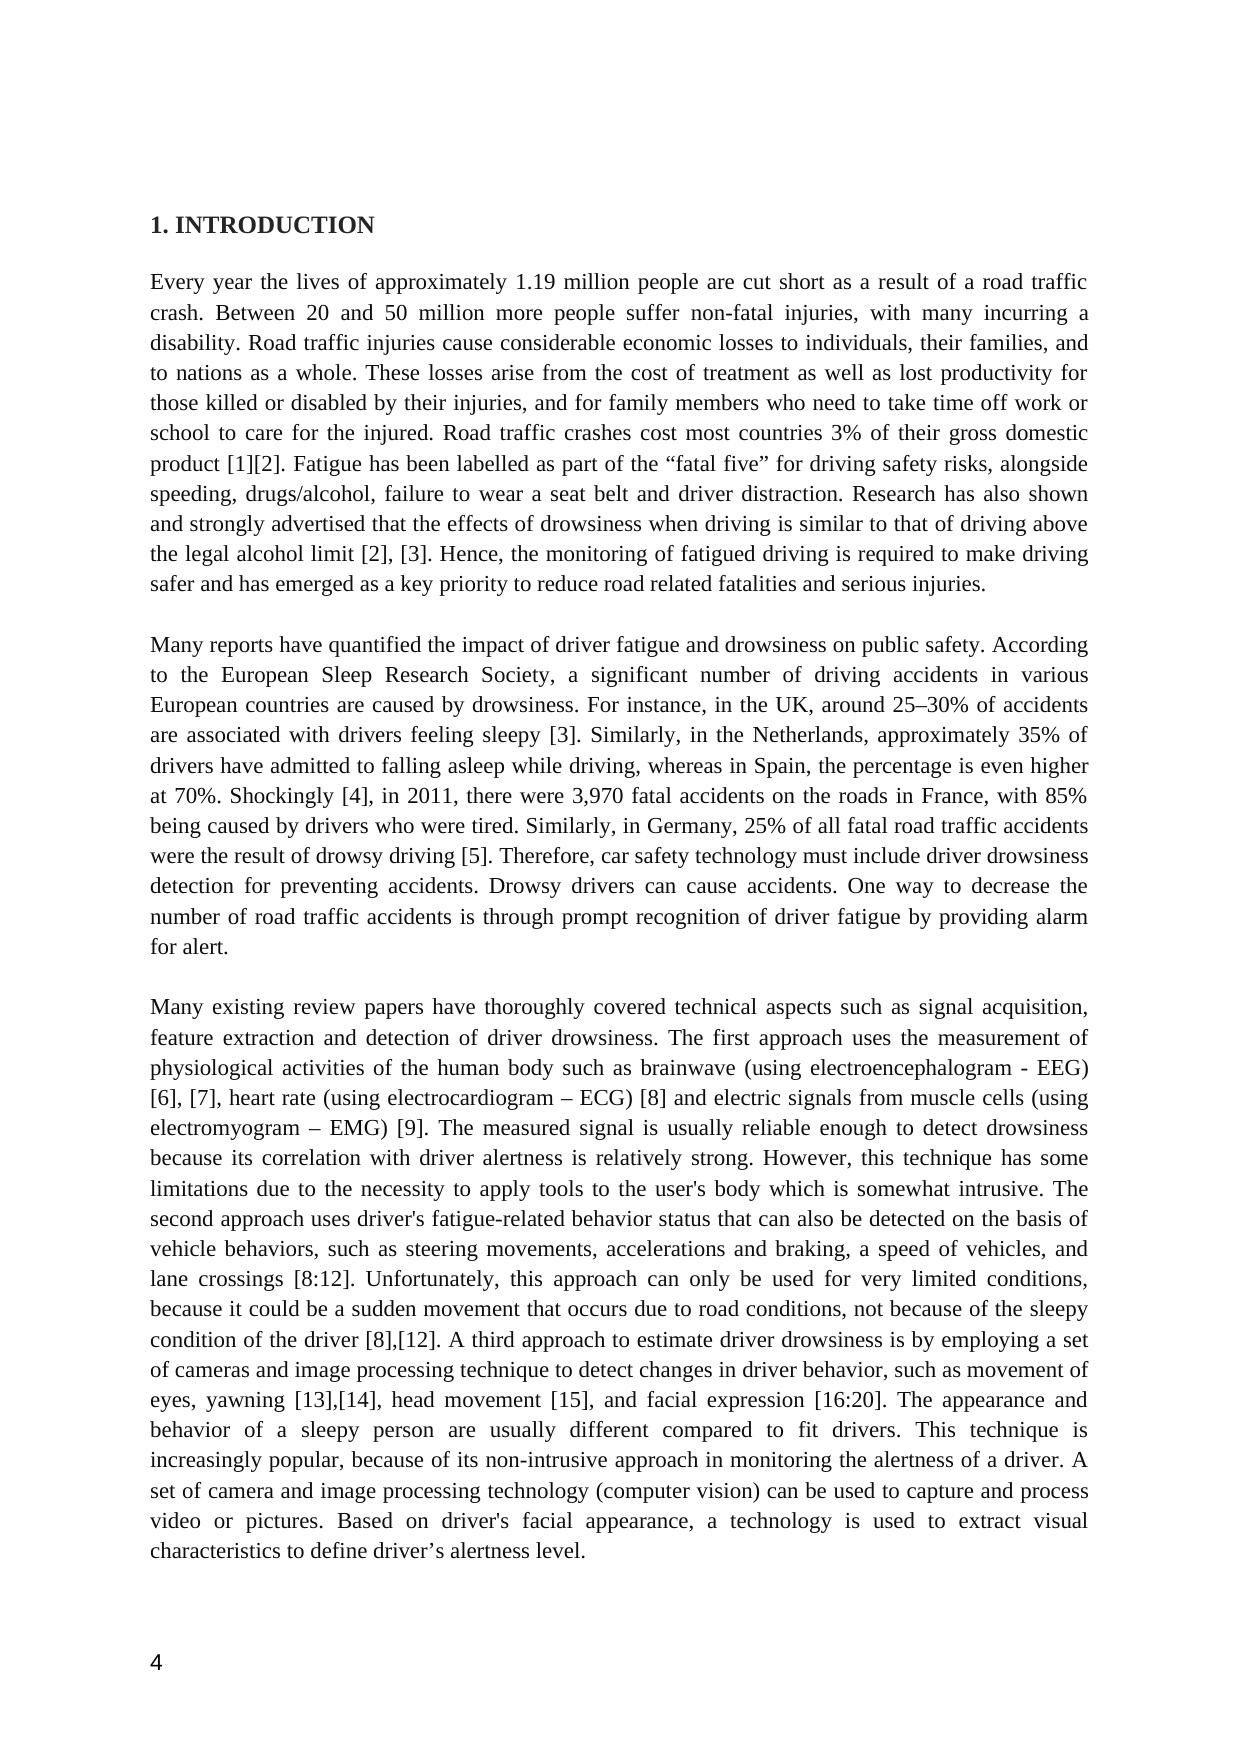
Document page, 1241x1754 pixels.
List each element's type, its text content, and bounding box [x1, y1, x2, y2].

text Every year the lives of approximately 1.19 million people are cut short as a result of a road traffic crash. Between 20 and 50 million more people suffer non-fatal injuries, with many incurring a disability. Road traffic injuries cause considerable economic losses to individuals, their families, and to nations as a whole. These losses arise from the cost of treatment as well as lost productivity for those killed or disabled by their injuries, and for family members who need to take time off work or school to care for the injured. Road traffic crashes cost most countries 3% of their gross domestic product [1][2]. Fatigue has been labelled as part of the “fatal five” for driving safety risks, alongside speeding, drugs/alcohol, failure to wear a seat belt and driver distraction. Research has also shown and strongly advertised that the effects of drowsiness when driving is similar to that of driving above the legal alcohol limit [2], [3]. Hence, the monitoring of fatigued driving is required to make driving safer and has emerged as a key priority to reduce road related fatalities and serious injuries. [150, 268, 1090, 597]
text Many existing review papers have thoroughly covered technical aspects such as signal acquisition, feature extraction and detection of driver drowsiness. The first approach uses the measurement of physiological activities of the human body such as brainwave (using electroencephalogram - EEG) [6], [7], heart rate (using electrocardiogram – ECG) [8] and electric signals from muscle cells (using electromyogram – EMG) [9]. The measured signal is usually reliable enough to detect drowsiness because its correlation with driver alertness is relatively strong. However, this technique has some limitations due to the necessity to apply tools to the user's body which is somewhat intrusive. The second approach uses driver's fatigue-related behavior status that can also be detected on the basis of vehicle behaviors, such as steering movements, accelerations and braking, a speed of vehicles, and lane crossings [8:12]. Unfortunately, this approach can only be used for very limited conditions, because it could be a sudden movement that occurs due to road conditions, not because of the sleepy condition of the driver [8],[12]. A third approach to estimate driver drowsiness is by employing a set of cameras and image processing technique to detect changes in driver behavior, such as movement of eyes, yawning [13],[14], head movement [15], and facial expression [16:20]. The appearance and behavior of a sleepy person are usually different compared to fit drivers. This technique is increasingly popular, because of its non-intrusive approach in monitoring the alertness of a driver. A set of camera and image processing technology (computer vision) can be used to capture and process video or pictures. Based on driver's facial appearance, a technology is used to extract visual characteristics to define driver’s alertness level. [150, 993, 1090, 1563]
text Many reports have quantified the impact of driver fatigue and drowsiness on public safety. According to the European Sleep Research Society, a significant number of driving accidents in various European countries are caused by drowsiness. For instance, in the UK, around 25–30% of accidents are associated with drivers feeling sleepy [3]. Similarly, in the Netherlands, approximately 35% of drivers have admitted to falling asleep while driving, whereas in Spain, the percentage is even higher at 70%. Shockingly [4], in 2011, there were 3,970 fatal accidents on the roads in France, with 85% being caused by drivers who were tired. Similarly, in Germany, 25% of all fatal road traffic accidents were the result of drowsy driving [5]. Therefore, car safety technology must include driver drowsiness detection for preventing accidents. Drowsy drivers can cause accidents. One way to decrease the number of road traffic accidents is through prompt recognition of driver fatigue by providing alarm for alert. [150, 631, 1090, 959]
text 1. INTRODUCTION [150, 210, 1090, 239]
